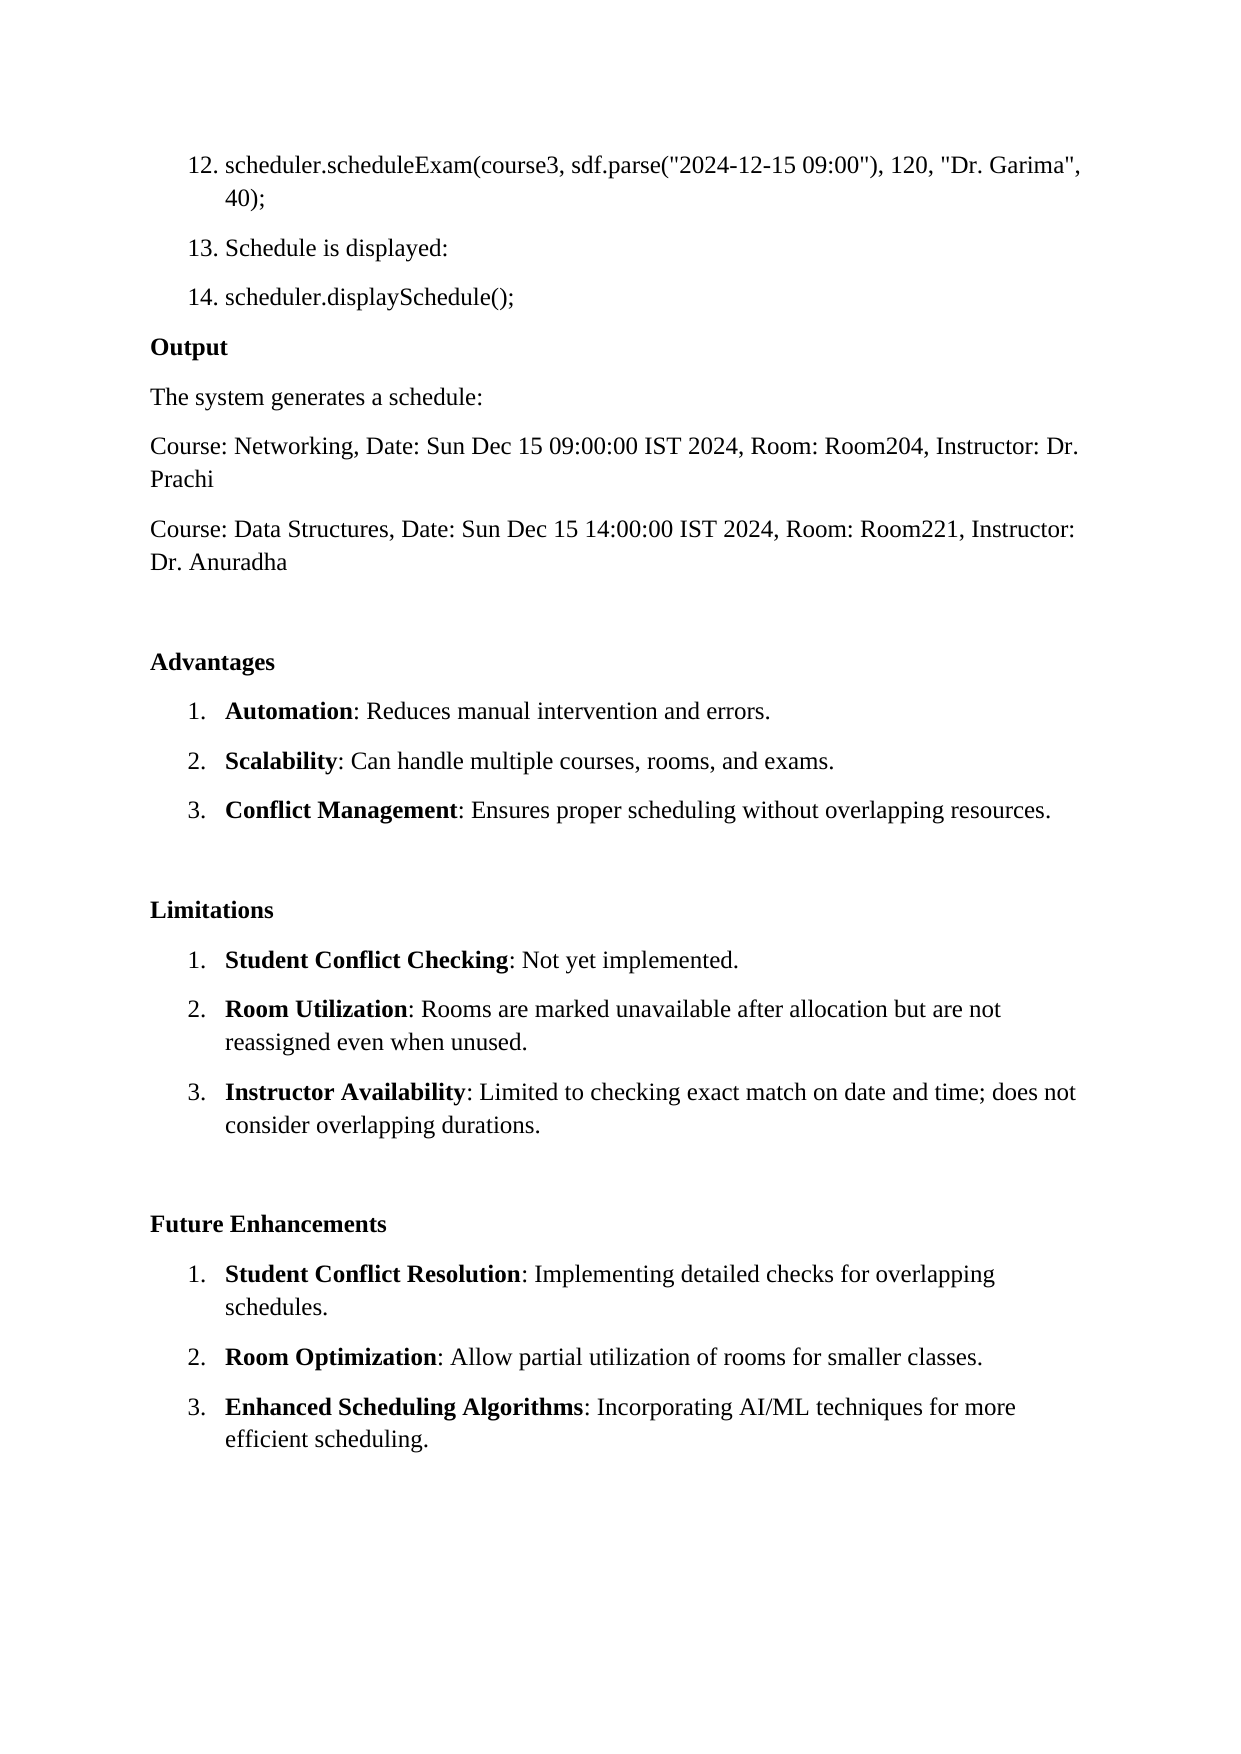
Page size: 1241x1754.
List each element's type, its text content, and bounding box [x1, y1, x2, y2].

text Future Enhancements [150, 1209, 1090, 1238]
list Room Utilization: Rooms are marked unavailable after allocation but are not reassigned even when unused. [187, 994, 1090, 1056]
list scheduler.scheduleExam(course3, sdf.parse("2024-12-15 09:00"), 120, "Dr. Garima", 40); [187, 150, 1090, 212]
text Advantages [150, 647, 1090, 675]
list Enhanced Scheduling Algorithms: Incorporating AI/ML techniques for more efficient scheduling. [187, 1392, 1090, 1453]
list Automation: Reduces manual intervention and errors. [187, 696, 1090, 725]
list Scalability: Can handle multiple courses, rooms, and exams. [187, 746, 1090, 775]
text Course: Data Structures, Date: Sun Dec 15 14:00:00 IST 2024, Room: Room221, Instructor: Dr. Anuradha [150, 514, 1090, 576]
list Student Conflict Checking: Not yet implemented. [187, 945, 1090, 973]
list Conflict Management: Ensures proper scheduling without overlapping resources. [187, 796, 1090, 824]
text Output [150, 332, 1090, 361]
list Room Optimization: Allow partial utilization of rooms for smaller classes. [187, 1342, 1090, 1371]
text Course: Networking, Date: Sun Dec 15 09:00:00 IST 2024, Room: Room204, Instructor: Dr. Prachi [150, 431, 1090, 493]
list Instructor Availability: Limited to checking exact match on date and time; does not consider overlapping durations. [187, 1077, 1090, 1139]
list Student Conflict Resolution: Implementing detailed checks for overlapping schedules. [187, 1259, 1090, 1321]
text Limitations [150, 895, 1090, 924]
text The system generates a schedule: [150, 382, 1090, 411]
list scheduler.displaySchedule(); [187, 282, 1090, 311]
list Schedule is displayed: [187, 233, 1090, 261]
